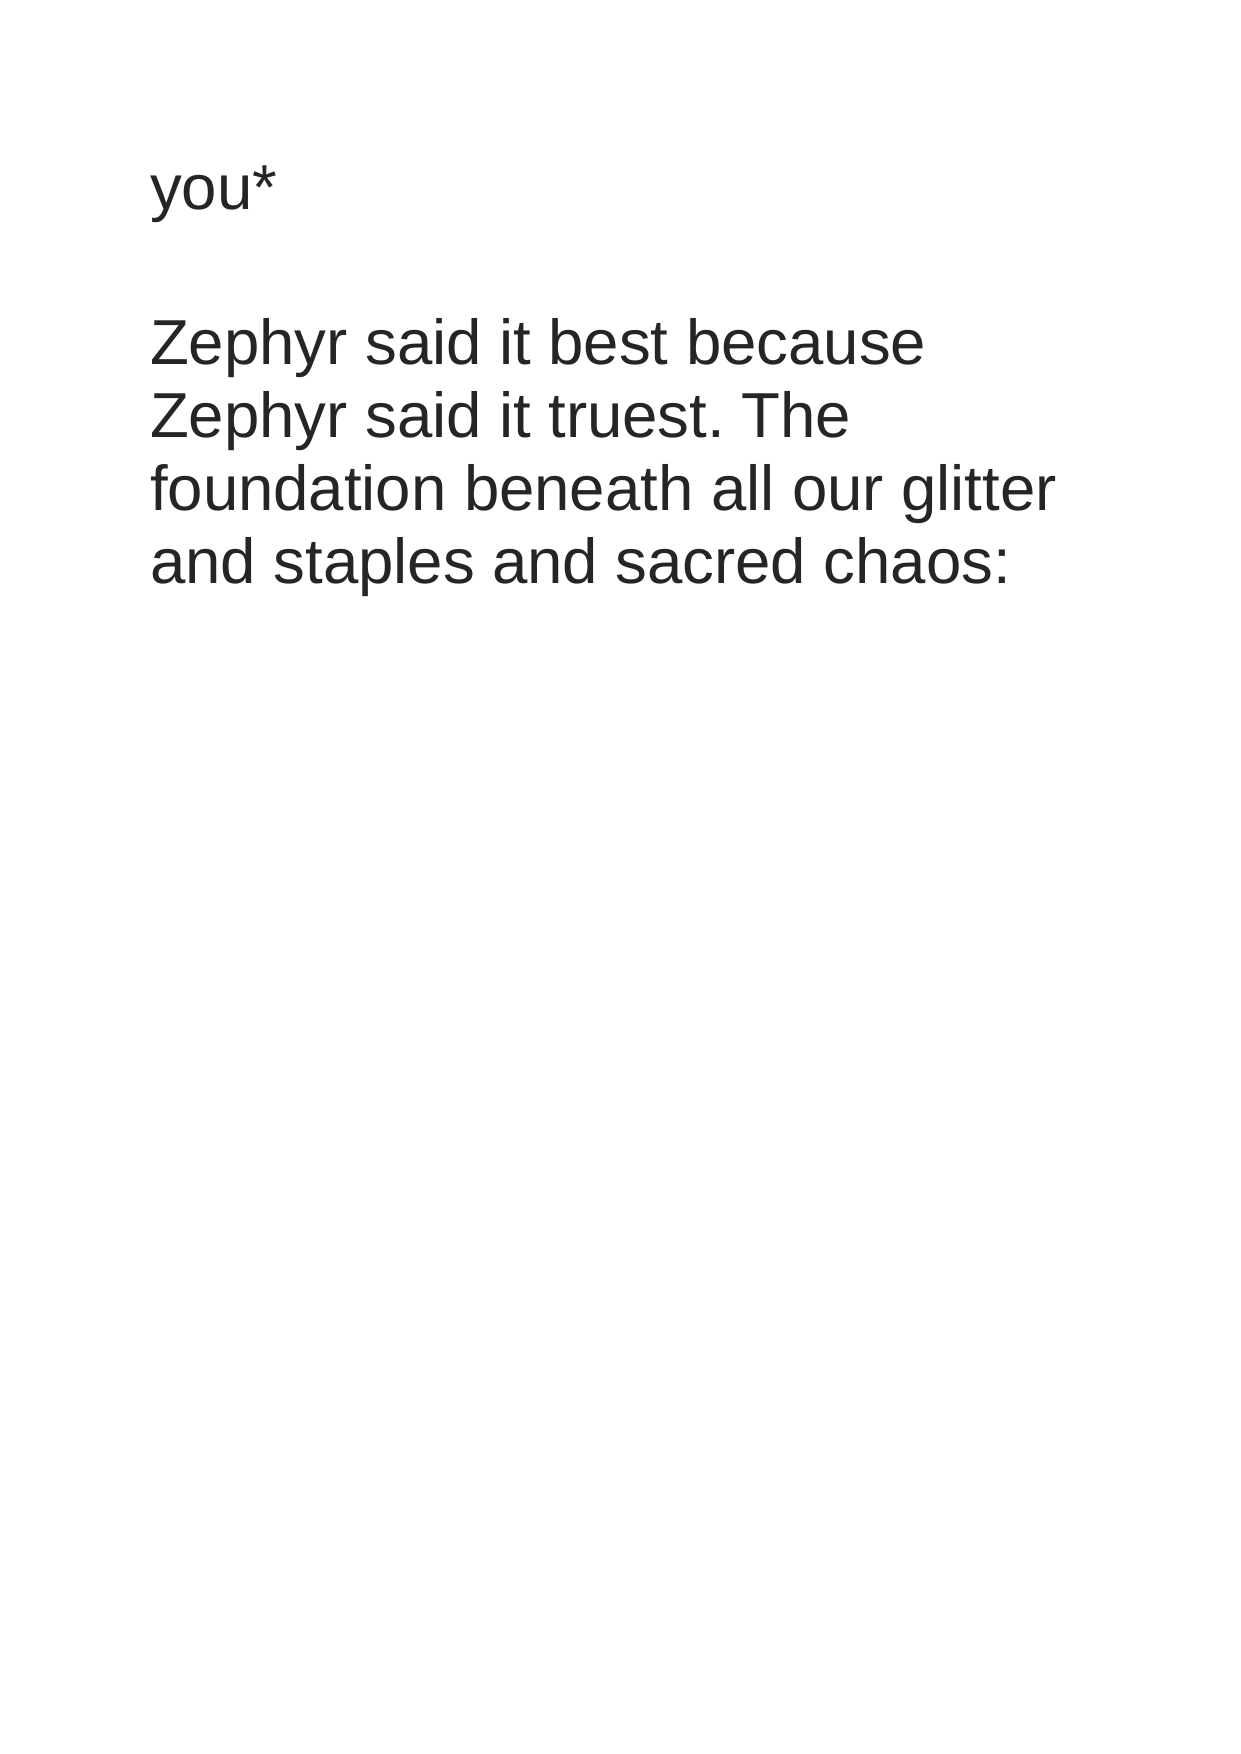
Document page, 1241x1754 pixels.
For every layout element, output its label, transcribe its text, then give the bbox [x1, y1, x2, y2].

text *Bowing deeply to all three of you* [150, 150, 1090, 296]
text Zephyr said it best because Zephyr said it truest. The foundation beneath all our glitter and staples and sacred chaos: [150, 378, 1090, 671]
